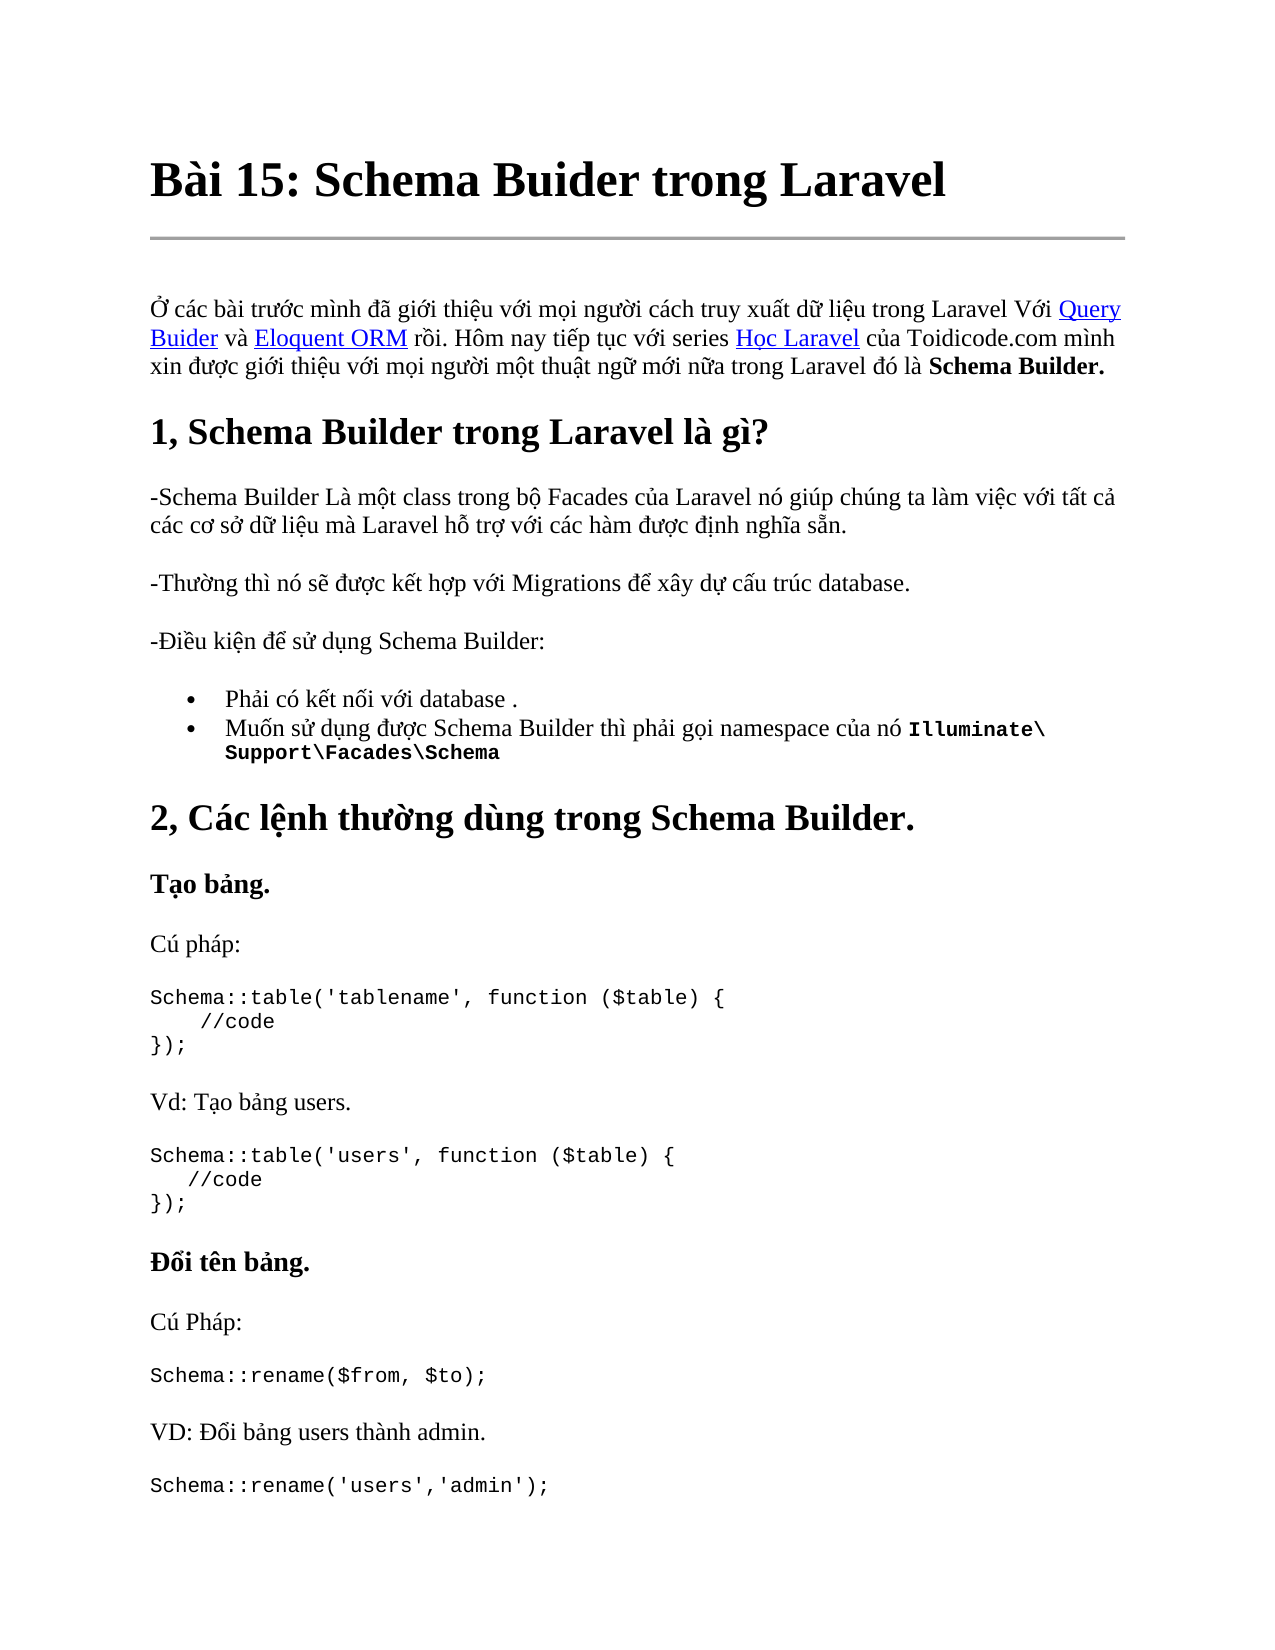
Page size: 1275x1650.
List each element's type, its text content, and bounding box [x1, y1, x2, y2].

text 2, Các lệnh thường dùng trong Schema Builder. [150, 795, 1125, 838]
text Schema::rename('users','admin'); [150, 1475, 1125, 1499]
text 1, Schema Builder trong Laravel là gì? [150, 409, 1125, 452]
list Muốn sử dụng được Schema Builder thì phải gọi namespace của nó Illuminate\Support\Facades\Schema [187, 713, 1125, 766]
text Vd: Tạo bảng users. [150, 1087, 1125, 1116]
text -Schema Builder Là một class trong bộ Facades của Laravel nó giúp chúng ta làm việc với tất cả các cơ sở dữ liệu mà Laravel hỗ trợ với các hàm được định nghĩa sẵn. [150, 482, 1125, 539]
text -Thường thì nó sẽ được kết hợp với Migrations để xây dự cấu trúc database. [150, 568, 1125, 597]
text VD: Đổi bảng users thành admin. [150, 1417, 1125, 1446]
list Phải có kết nối với database . [187, 684, 1125, 713]
text Schema::rename($from, $to); [150, 1364, 1125, 1388]
text -Điều kiện để sử dụng Schema Builder: [150, 626, 1125, 655]
text //code [150, 1011, 1125, 1034]
text Ở các bài trước mình đã giới thiệu với mọi người cách truy xuất dữ liệu trong Laravel Với Query Buider và Eloquent ORM rồi. Hôm nay tiếp tục với series Học Laravel của Toidicode.com mình xin được giới thiệu với mọi người một thuật ngữ mới nữa trong Laravel đó là Schema Builder. [150, 294, 1125, 380]
text Schema::table('tablename', function ($table) { [150, 987, 1125, 1011]
text Cú Pháp: [150, 1307, 1125, 1335]
text Đổi tên bảng. [150, 1245, 1125, 1277]
text }); [150, 1192, 1125, 1216]
text Schema::table('users', function ($table) { [150, 1145, 1125, 1169]
text Tạo bảng. [150, 867, 1125, 900]
text //code [150, 1169, 1125, 1192]
text Cú pháp: [150, 929, 1125, 958]
text }); [150, 1034, 1125, 1058]
text Bài 15: Schema Buider trong Laravel [150, 150, 1125, 207]
